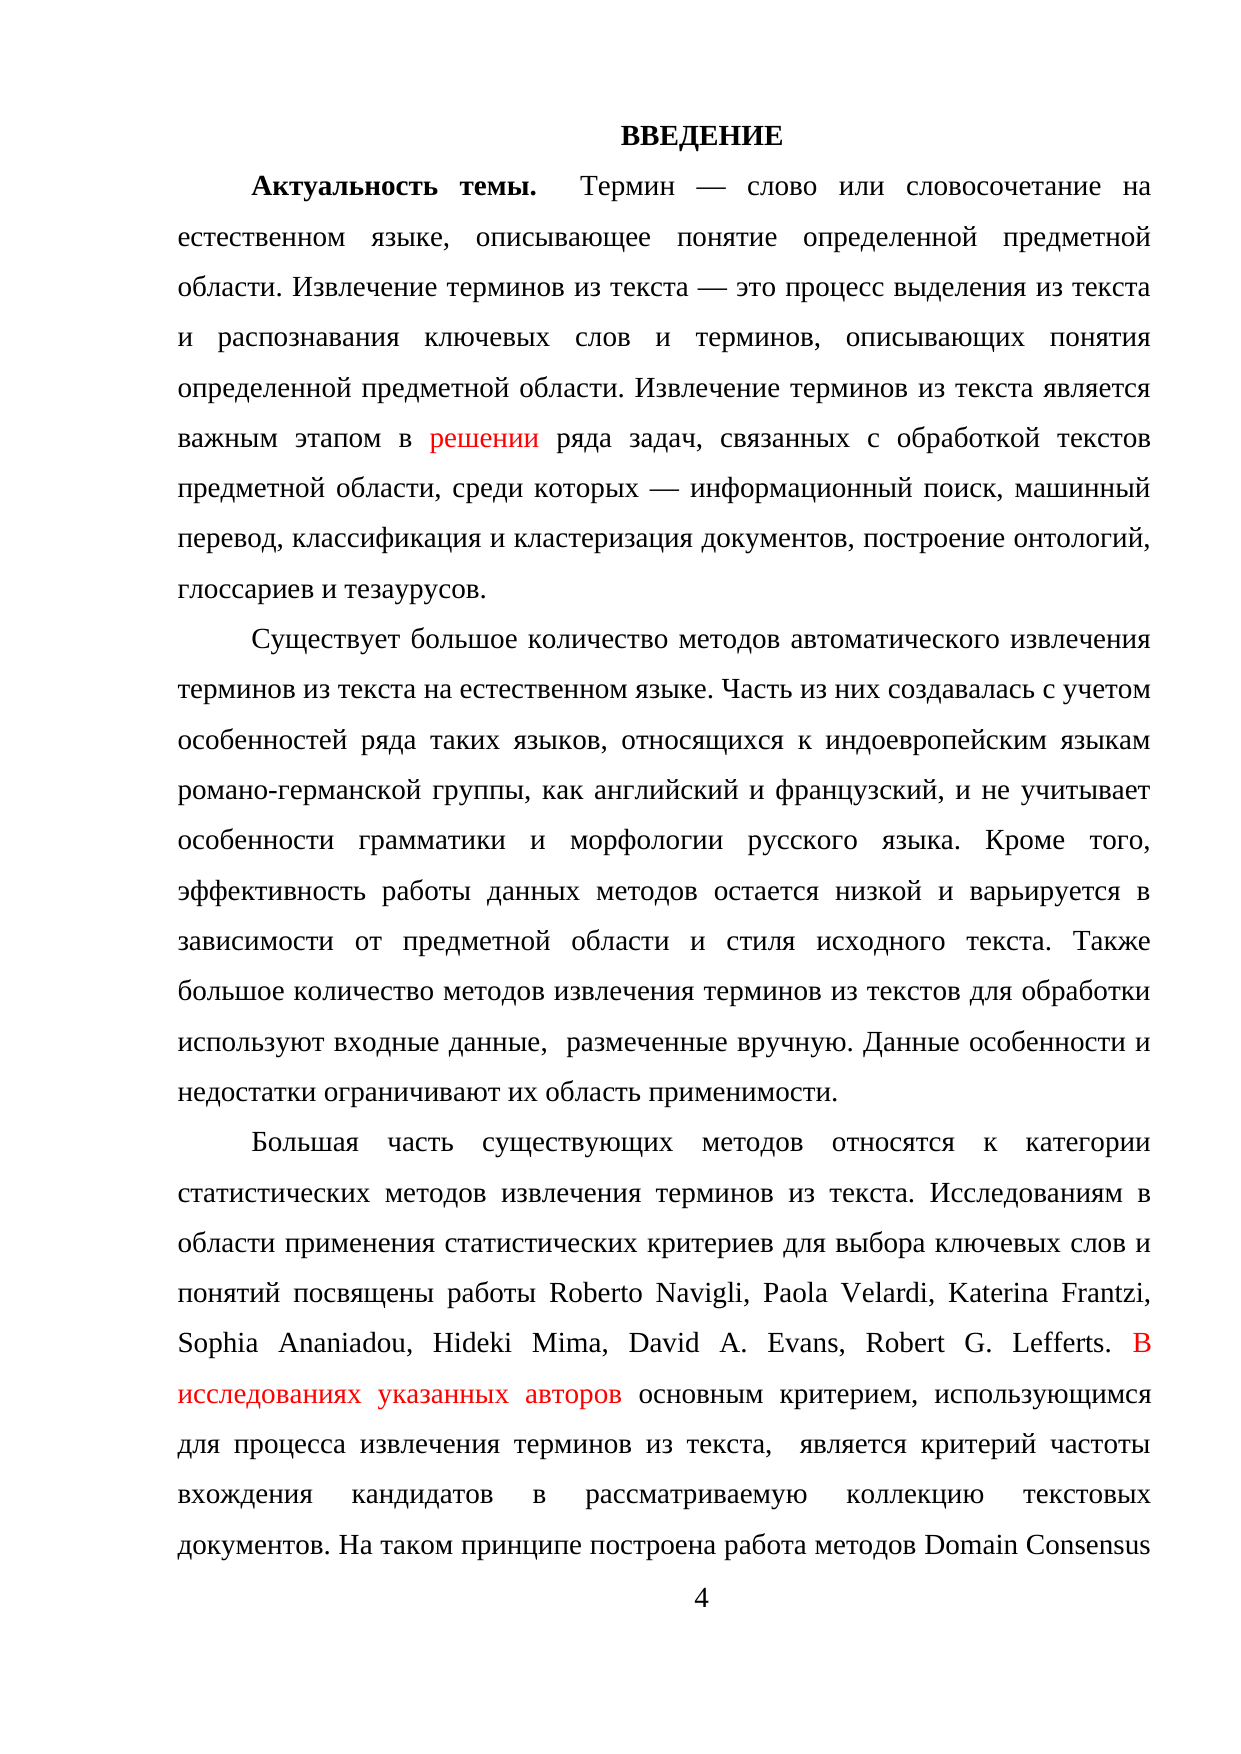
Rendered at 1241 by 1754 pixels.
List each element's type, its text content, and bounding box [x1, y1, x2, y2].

subtitle ВВЕДЕНИЕ [252, 118, 1152, 152]
text Актуальность темы. Термин — слово или словосочетание на естественном языке, описывающее понятие определенной предметной области. Извлечение терминов из текста — это процесс выделения из текста и распознавания ключевых слов и терминов, описывающих понятия определенной предметной области. Извлечение терминов из текста является важным этапом в решении ряда задач, связанных с обработкой текстов предметной области, среди которых — информационный поиск, машинный перевод, классификация и кластеризация документов, построение онтологий, глоссариев и тезаурусов. [177, 168, 1152, 604]
text Существует большое количество методов автоматического извлечения терминов из текста на естественном языке. Часть из них создавалась с учетом особенностей ряда таких языков, относящихся к индоевропейским языкам романо-германской группы, как английский и французский, и не учитывает особенности грамматики и морфологии русского языка. Кроме того, эффективность работы данных методов остается низкой и варьируется в зависимости от предметной области и стиля исходного текста. Также большое количество методов извлечения терминов из текстов для обработки используют входные данные, размеченные вручную. Данные особенности и недостатки ограничивают их область применимости. [177, 621, 1152, 1108]
